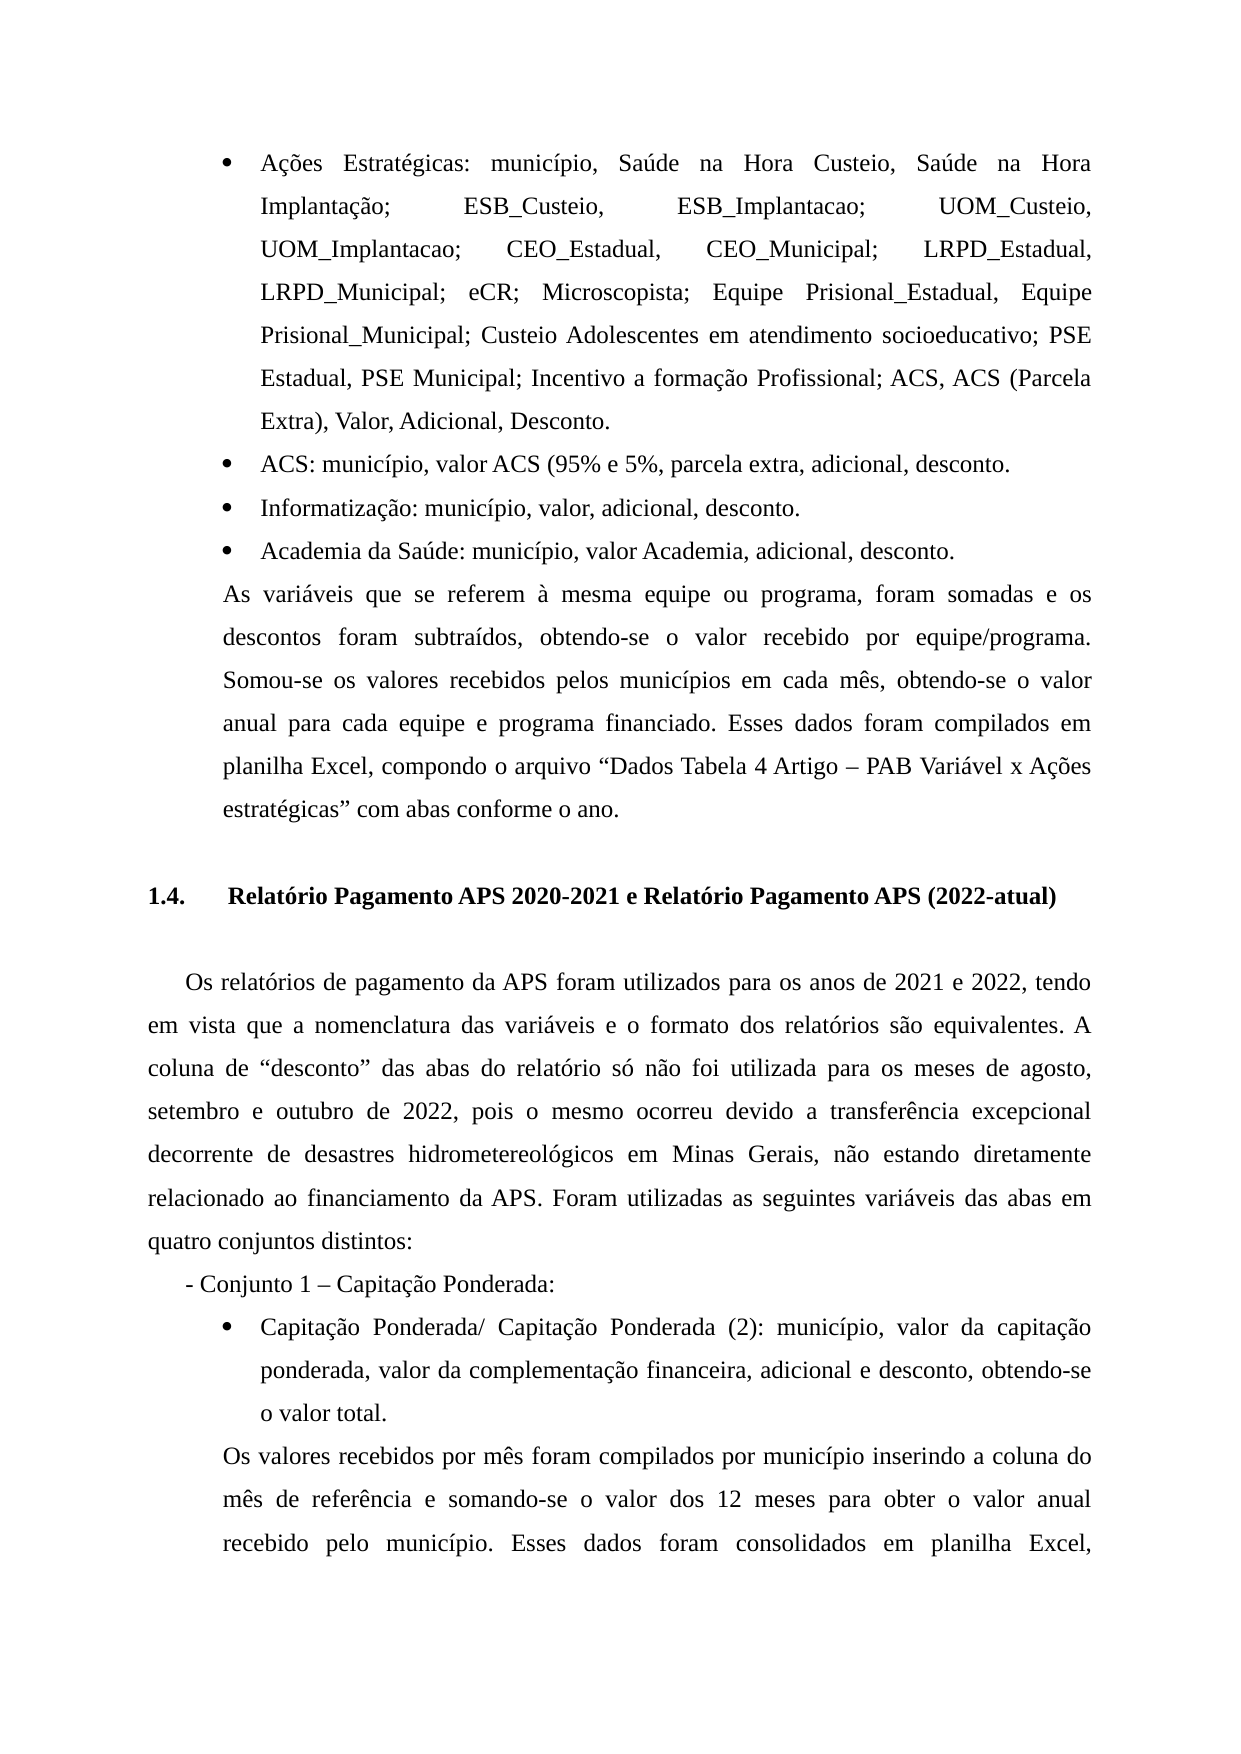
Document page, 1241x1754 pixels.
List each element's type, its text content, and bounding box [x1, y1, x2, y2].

list ACS: município, valor ACS (95% e 5%, parcela extra, adicional, desconto. [223, 449, 1092, 478]
text As variáveis que se referem à mesma equipe ou programa, foram somadas e os descontos foram subtraídos, obtendo-se o valor recebido por equipe/programa. Somou-se os valores recebidos pelos municípios em cada mês, obtendo-se o valor anual para cada equipe e programa financiado. Esses dados foram compilados em planilha Excel, compondo o arquivo “Dados Tabela 4 Artigo – PAB Variável x Ações estratégicas” com abas conforme o ano. [223, 579, 1092, 823]
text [223, 1441, 1092, 1556]
list Ações Estratégicas: município, Saúde na Hora Custeio, Saúde na Hora Implantação; ESB_Custeio, ESB_Implantacao; UOM_Custeio, UOM_Implantacao; CEO_Estadual, CEO_Municipal; LRPD_Estadual, LRPD_Municipal; eCR; Microscopista; Equipe Prisional_Estadual, Equipe Prisional_Municipal; Custeio Adolescentes em atendimento socioeducativo; PSE Estadual, PSE Municipal; Incentivo a formação Profissional; ACS, ACS (Parcela Extra), Valor, Adicional, Desconto. [223, 148, 1092, 435]
text - Conjunto 1 – Capitação Ponderada: [148, 1269, 1092, 1298]
list Capitação Ponderada/ Capitação Ponderada (2): município, valor da capitação ponderada, valor da complementação financeira, adicional e desconto, obtendo-se o valor total. [223, 1312, 1092, 1427]
list Academia da Saúde: município, valor Academia, adicional, desconto. [223, 536, 1092, 564]
text Os relatórios de pagamento da APS foram utilizados para os anos de 2021 e 2022, tendo em vista que a nomenclatura das variáveis e o formato dos relatórios são equivalentes. A coluna de “desconto” das abas do relatório só não foi utilizada para os meses de agosto, setembro e outubro de 2022, pois o mesmo ocorreu devido a transferência excepcional decorrente de desastres hidrometereológicos em Minas Gerais, não estando diretamente relacionado ao financiamento da APS. Foram utilizadas as seguintes variáveis das abas em quatro conjuntos distintos: [148, 967, 1092, 1254]
list Relatório Pagamento APS 2020-2021 e Relatório Pagamento APS (2022-atual) [148, 881, 1092, 909]
list Informatização: município, valor, adicional, desconto. [223, 493, 1092, 521]
